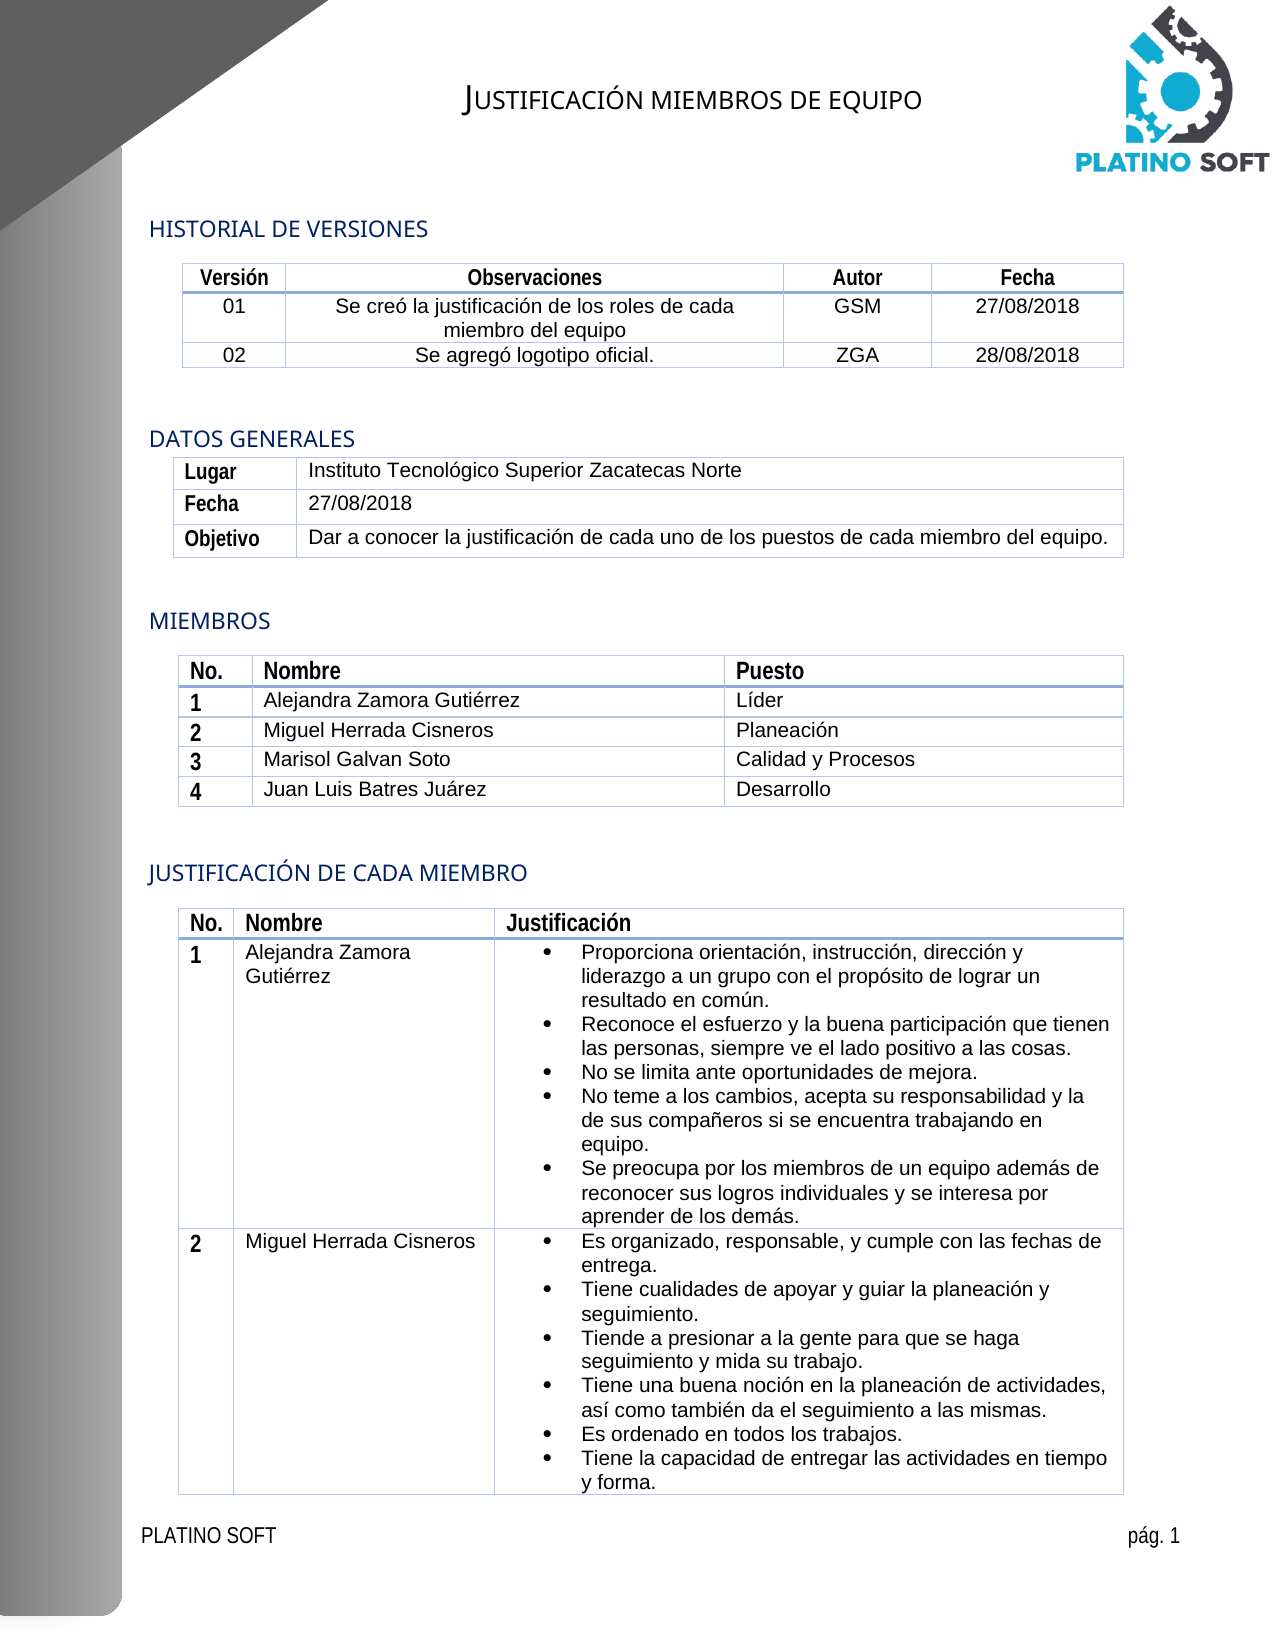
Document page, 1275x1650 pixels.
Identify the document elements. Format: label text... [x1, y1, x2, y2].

picture [1075, 4, 1273, 175]
table_cell Proporciona orientación, instrucción, dirección y liderazgo a un grupo con el propósito de lograr un resultado en común. Reconoce el esfuerzo y la buena participación que tienen las personas, siempre ve el lado positivo a las cosas. No se limita ante oportunidades de mejora. No teme a los cambios, acepta su responsabilidad y la de sus compañeros si se encuentra trabajando en equipo. Se preocupa por los miembros de un equipo además de reconocer sus logros individuales y se interesa por aprender de los demás. [495, 940, 1123, 1228]
table_header Nombre [253, 656, 724, 685]
table_header Nombre [234, 909, 494, 937]
table_cell Alejandra Zamora Gutiérrez [234, 940, 494, 1228]
table_cell Alejandra Zamora Gutiérrez [253, 688, 724, 716]
table_cell Juan Luis Batres Juárez [253, 777, 724, 806]
table_header Observaciones [286, 264, 783, 291]
table_cell Líder [725, 688, 1123, 716]
table_cell Miguel Herrada Cisneros [234, 1229, 494, 1493]
table_cell 28/08/2018 [932, 343, 1123, 367]
table_cell ZGA [784, 343, 931, 367]
table_cell 3 [179, 747, 252, 776]
table_header No. [179, 656, 252, 685]
table_cell 2 [179, 718, 252, 746]
table_header Instituto Tecnológico Superior Zacatecas Norte [297, 458, 1123, 489]
subtitle DATOS GENERALES [75, 423, 1200, 454]
table_cell 1 [179, 688, 252, 716]
table_cell Objetivo [174, 525, 296, 557]
text MIEMBROS [75, 604, 1200, 636]
table_cell Es organizado, responsable, y cumple con las fechas de entrega. Tiene cualidades de apoyar y guiar la planeación y seguimiento. Tiende a presionar a la gente para que se haga seguimiento y mida su trabajo. Tiene una buena noción en la planeación de actividades, así como también da el seguimiento a las mismas. Es ordenado en todos los trabajos. Tiene la capacidad de entregar las actividades en tiempo y forma. [495, 1229, 1123, 1493]
table_cell 2 [179, 1229, 233, 1493]
table_cell 02 [183, 343, 285, 367]
table_header Justificación [495, 909, 1123, 937]
table_header Versión [183, 264, 285, 291]
table_cell Calidad y Procesos [725, 747, 1123, 776]
table_cell Miguel Herrada Cisneros [253, 718, 724, 746]
table_cell 01 [183, 294, 285, 342]
table_header Puesto [725, 656, 1123, 685]
table_cell GSM [784, 294, 931, 342]
table_cell 27/08/2018 [932, 294, 1123, 342]
table_cell 27/08/2018 [297, 490, 1123, 524]
table_cell Desarrollo [725, 777, 1123, 806]
table_header Lugar [174, 458, 296, 489]
table_cell 4 [179, 777, 252, 806]
table_cell Planeación [725, 718, 1123, 746]
text HISTORIAL DE VERSIONES [75, 213, 1200, 244]
table_cell Marisol Galvan Soto [253, 747, 724, 776]
table_cell Se agregó logotipo oficial. [286, 343, 783, 367]
table_header No. [179, 909, 233, 937]
table_cell 1 [179, 940, 233, 1228]
table_cell Fecha [174, 490, 296, 524]
table_header Autor [784, 264, 931, 291]
text JUSTIFICACIÓN DE CADA MIEMBRO [75, 857, 1200, 888]
table_header Fecha [932, 264, 1123, 291]
table_cell Se creó la justificación de los roles de cada miembro del equipo [286, 294, 783, 342]
table_cell Dar a conocer la justificación de cada uno de los puestos de cada miembro del equipo. [297, 525, 1123, 557]
